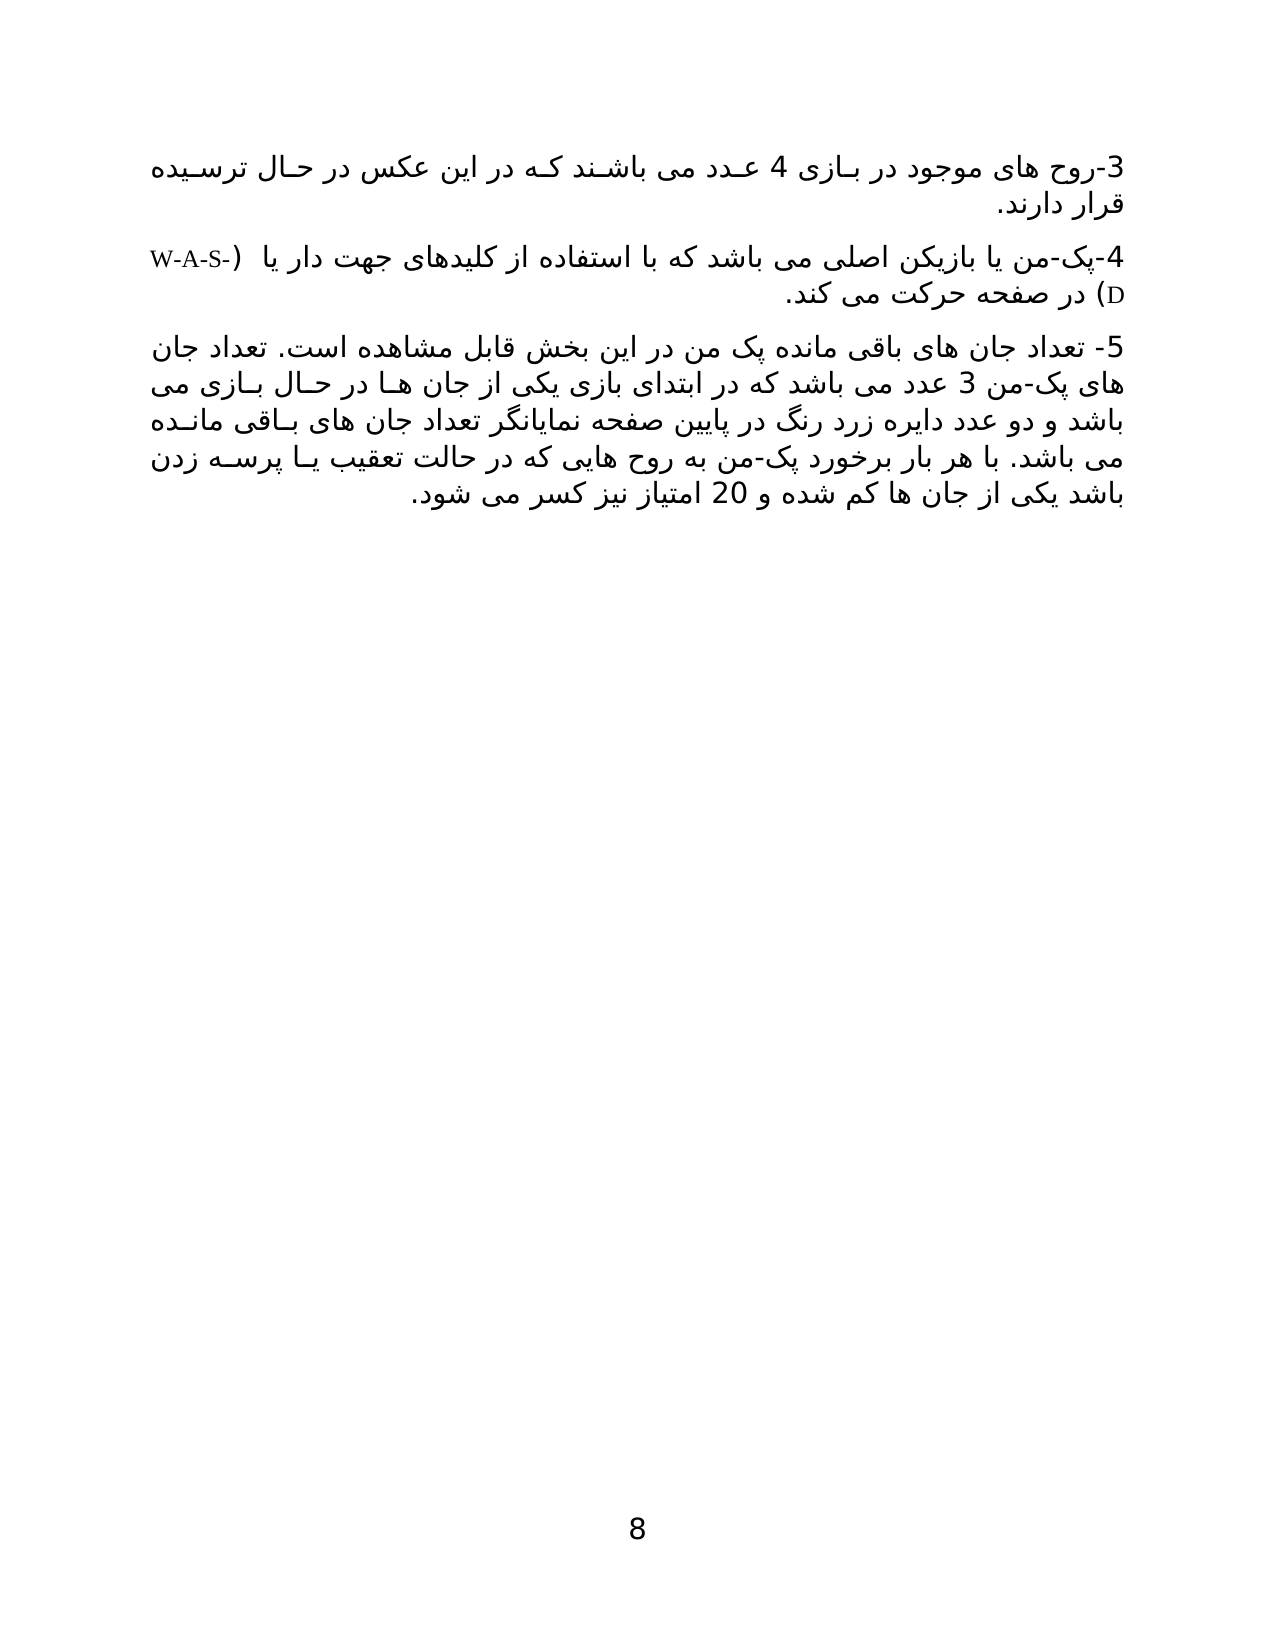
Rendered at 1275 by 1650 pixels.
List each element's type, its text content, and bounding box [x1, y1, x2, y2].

text 4-پک-من یا بازیکن اصلی می باشد که با استفاده از کلیدهای جهت دار یا (W-A-S-D) در صفحه حرکت می کند. [150, 240, 1125, 311]
text 3-روح های موجود در بازی 4 عدد می باشند که در این عکس در حال ترسیده قرار دارند. [150, 150, 1125, 221]
text 5- تعداد جان های باقی مانده پک من در این بخش قابل مشاهده است. تعداد جان های پک-من 3 عدد می باشد که در ابتدای بازی یکی از جان ها در حال بازی می باشد و دو عدد دایره زرد رنگ در پایین صفحه نمایانگر تعداد جان های باقی مانده می باشد. با هر بار برخورد پک-من به روح هایی که در حالت تعقیب یا پرسه زدن باشد یکی از جان ها کم شده و 20 امتیاز نیز کسر می شود. [150, 330, 1125, 511]
